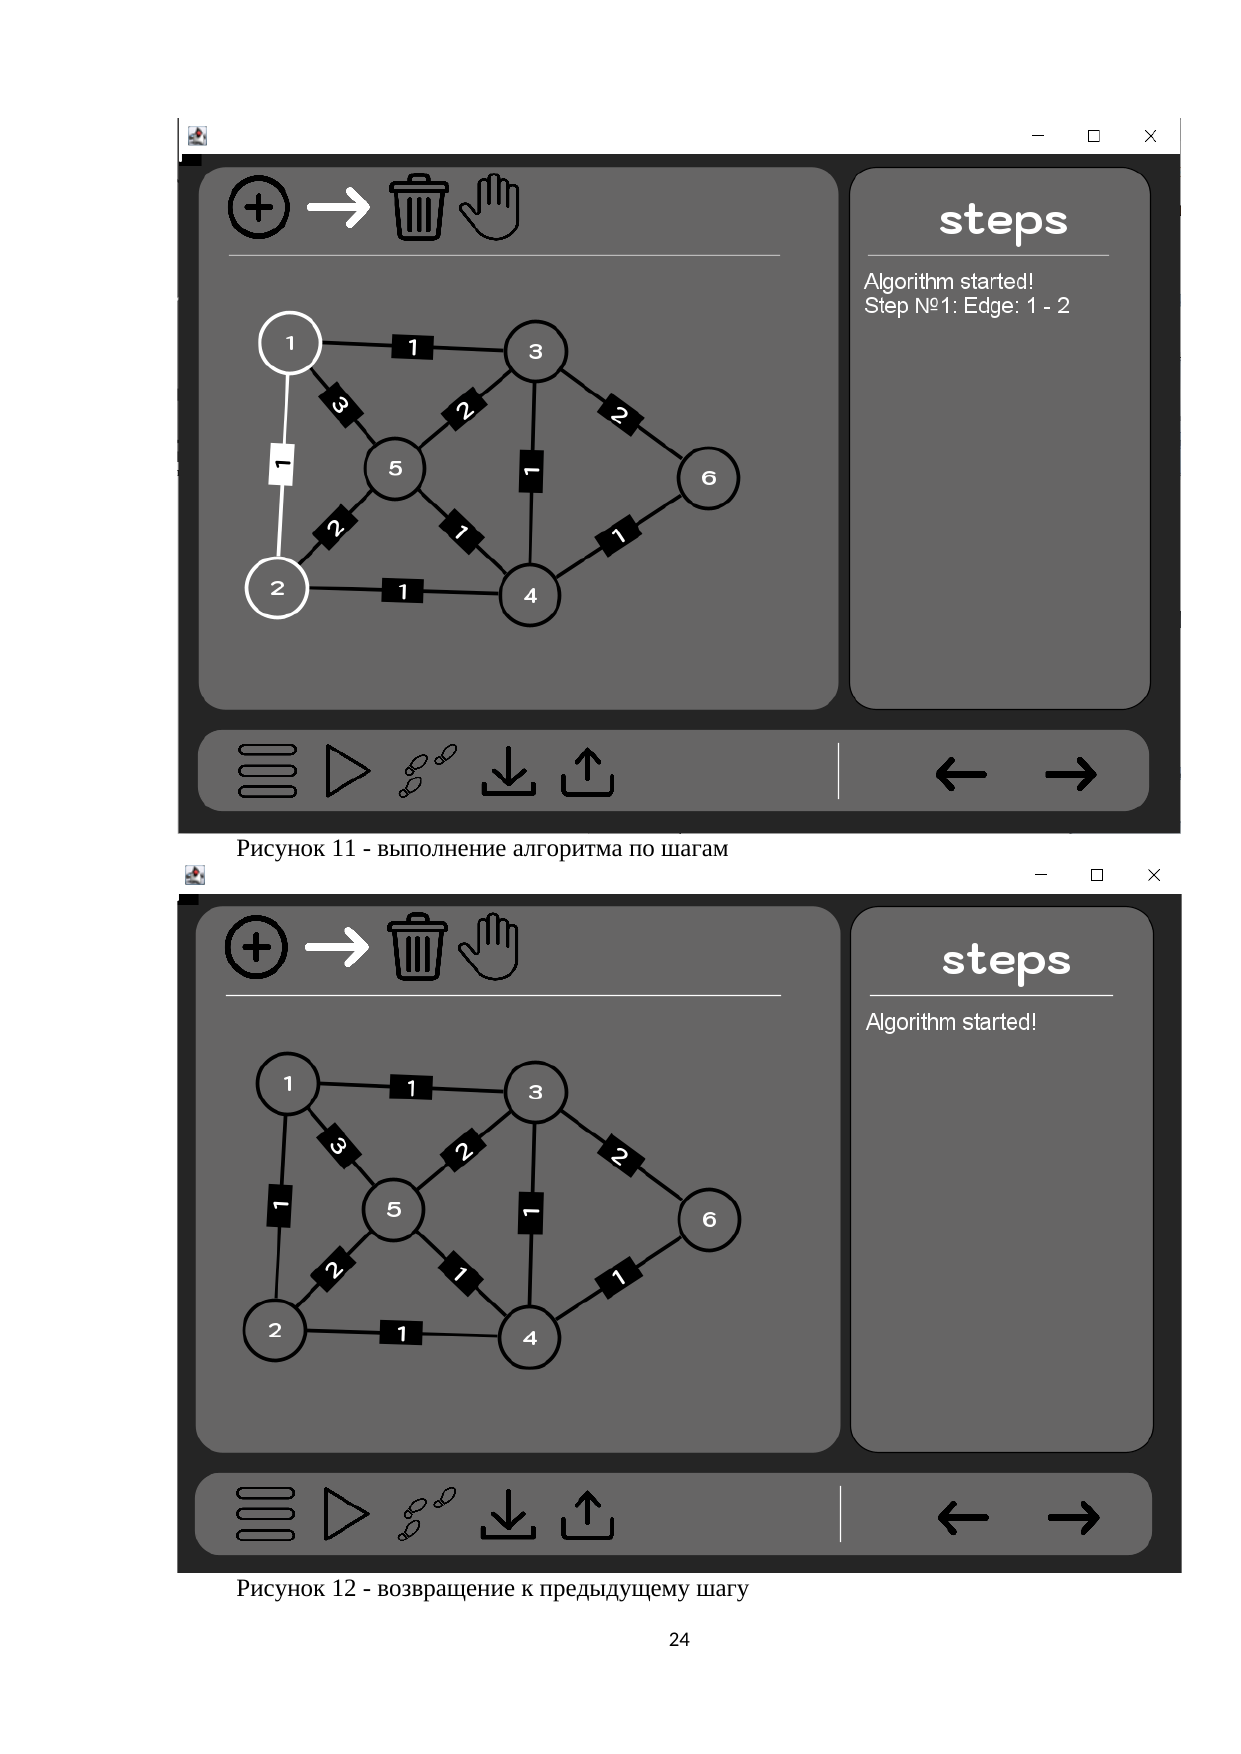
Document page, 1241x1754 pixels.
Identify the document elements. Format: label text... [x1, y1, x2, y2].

text Рисунок 11 - выполнение алгоритма по шагам [177, 834, 1181, 862]
picture [177, 118, 1181, 834]
text Рисунок 12 - возвращение к предыдущему шагу [177, 1573, 1181, 1601]
picture [177, 862, 1182, 1573]
